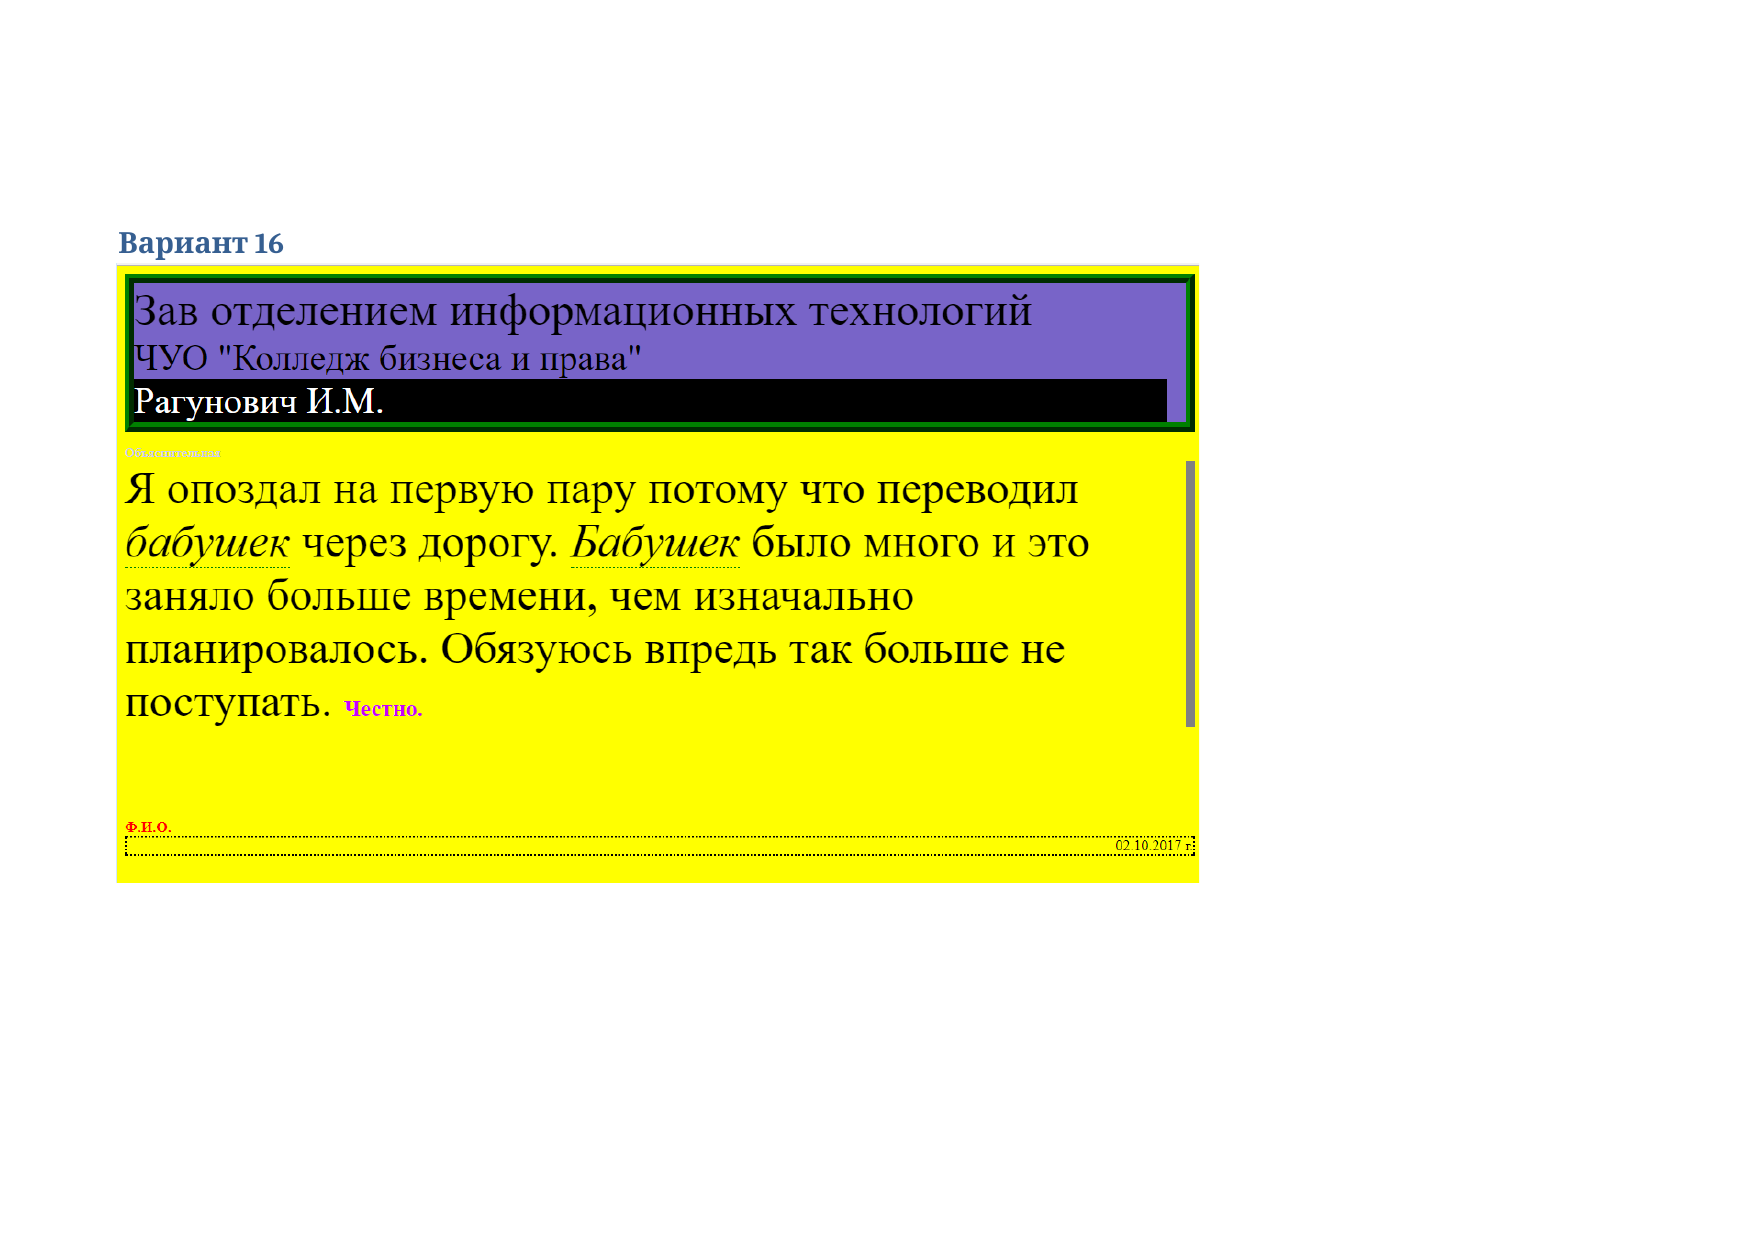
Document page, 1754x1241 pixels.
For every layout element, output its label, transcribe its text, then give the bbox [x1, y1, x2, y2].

subtitle Вариант 16 [118, 227, 1636, 261]
picture [116, 263, 1200, 883]
